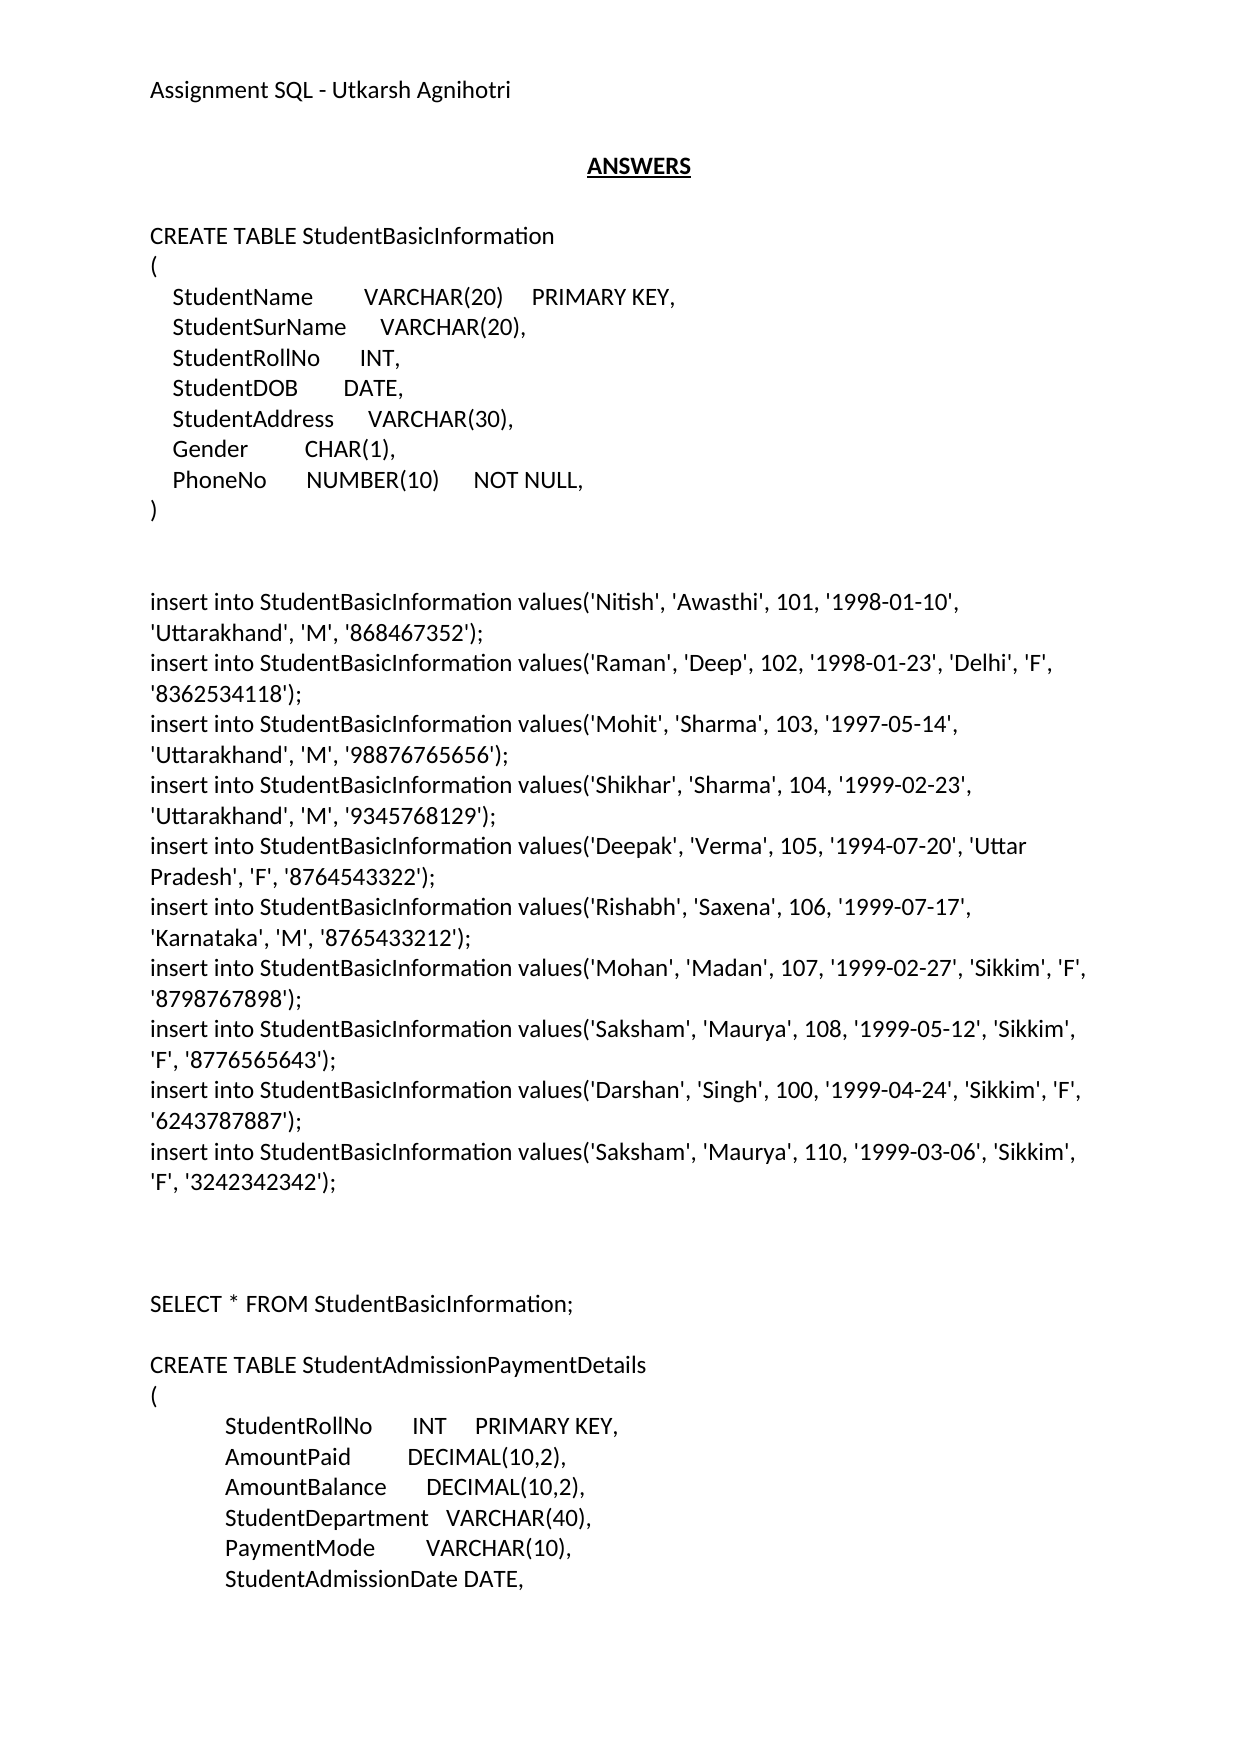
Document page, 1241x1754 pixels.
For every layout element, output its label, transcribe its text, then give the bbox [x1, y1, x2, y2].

text StudentRollNo INT PRIMARY KEY, [150, 1410, 1090, 1441]
text StudentRollNo INT, [150, 342, 1090, 373]
text PaymentMode VARCHAR(10), [150, 1532, 1090, 1563]
text CREATE TABLE StudentAdmissionPaymentDetails [150, 1349, 1090, 1380]
text insert into StudentBasicInformation values('Deepak', 'Verma', 105, '1994-07-20', 'Uttar Pradesh', 'F', '8764543322'); [150, 830, 1090, 891]
text insert into StudentBasicInformation values('Saksham', 'Maurya', 108, '1999-05-12', 'Sikkim', 'F', '8776565643'); [150, 1013, 1090, 1074]
text ) [150, 495, 1090, 525]
text StudentSurName VARCHAR(20), [150, 312, 1090, 342]
text PhoneNo NUMBER(10) NOT NULL, [150, 464, 1090, 495]
text insert into StudentBasicInformation values('Nitish', 'Awasthi', 101, '1998-01-10', 'Uttarakhand', 'M', '868467352'); [150, 586, 1090, 647]
text insert into StudentBasicInformation values('Darshan', 'Singh', 100, '1999-04-24', 'Sikkim', 'F', '6243787887'); [150, 1074, 1090, 1136]
text insert into StudentBasicInformation values('Saksham', 'Maurya', 110, '1999-03-06', 'Sikkim', 'F', '3242342342'); [150, 1136, 1090, 1197]
text StudentDepartment VARCHAR(40), [150, 1502, 1090, 1532]
text ANSWERS [187, 150, 1090, 181]
text StudentAddress VARCHAR(30), [150, 403, 1090, 434]
text insert into StudentBasicInformation values('Rishabh', 'Saxena', 106, '1999-07-17', 'Karnataka', 'M', '8765433212'); [150, 891, 1090, 952]
text insert into StudentBasicInformation values('Raman', 'Deep', 102, '1998-01-23', 'Delhi', 'F', '8362534118'); [150, 647, 1090, 708]
text Gender CHAR(1), [150, 434, 1090, 464]
text AmountBalance DECIMAL(10,2), [150, 1471, 1090, 1502]
text StudentDOB DATE, [150, 373, 1090, 403]
text AmountPaid DECIMAL(10,2), [150, 1441, 1090, 1471]
text ( [150, 251, 1090, 281]
text StudentAdmissionDate DATE, [150, 1563, 1090, 1593]
text CREATE TABLE StudentBasicInformation [150, 220, 1090, 251]
text StudentName VARCHAR(20) PRIMARY KEY, [150, 281, 1090, 312]
text insert into StudentBasicInformation values('Shikhar', 'Sharma', 104, '1999-02-23', 'Uttarakhand', 'M', '9345768129'); [150, 769, 1090, 830]
text insert into StudentBasicInformation values('Mohit', 'Sharma', 103, '1997-05-14', 'Uttarakhand', 'M', '98876765656'); [150, 708, 1090, 769]
text ( [150, 1380, 1090, 1410]
text SELECT * FROM StudentBasicInformation; [150, 1288, 1090, 1319]
text insert into StudentBasicInformation values('Mohan', 'Madan', 107, '1999-02-27', 'Sikkim', 'F', '8798767898'); [150, 952, 1090, 1013]
